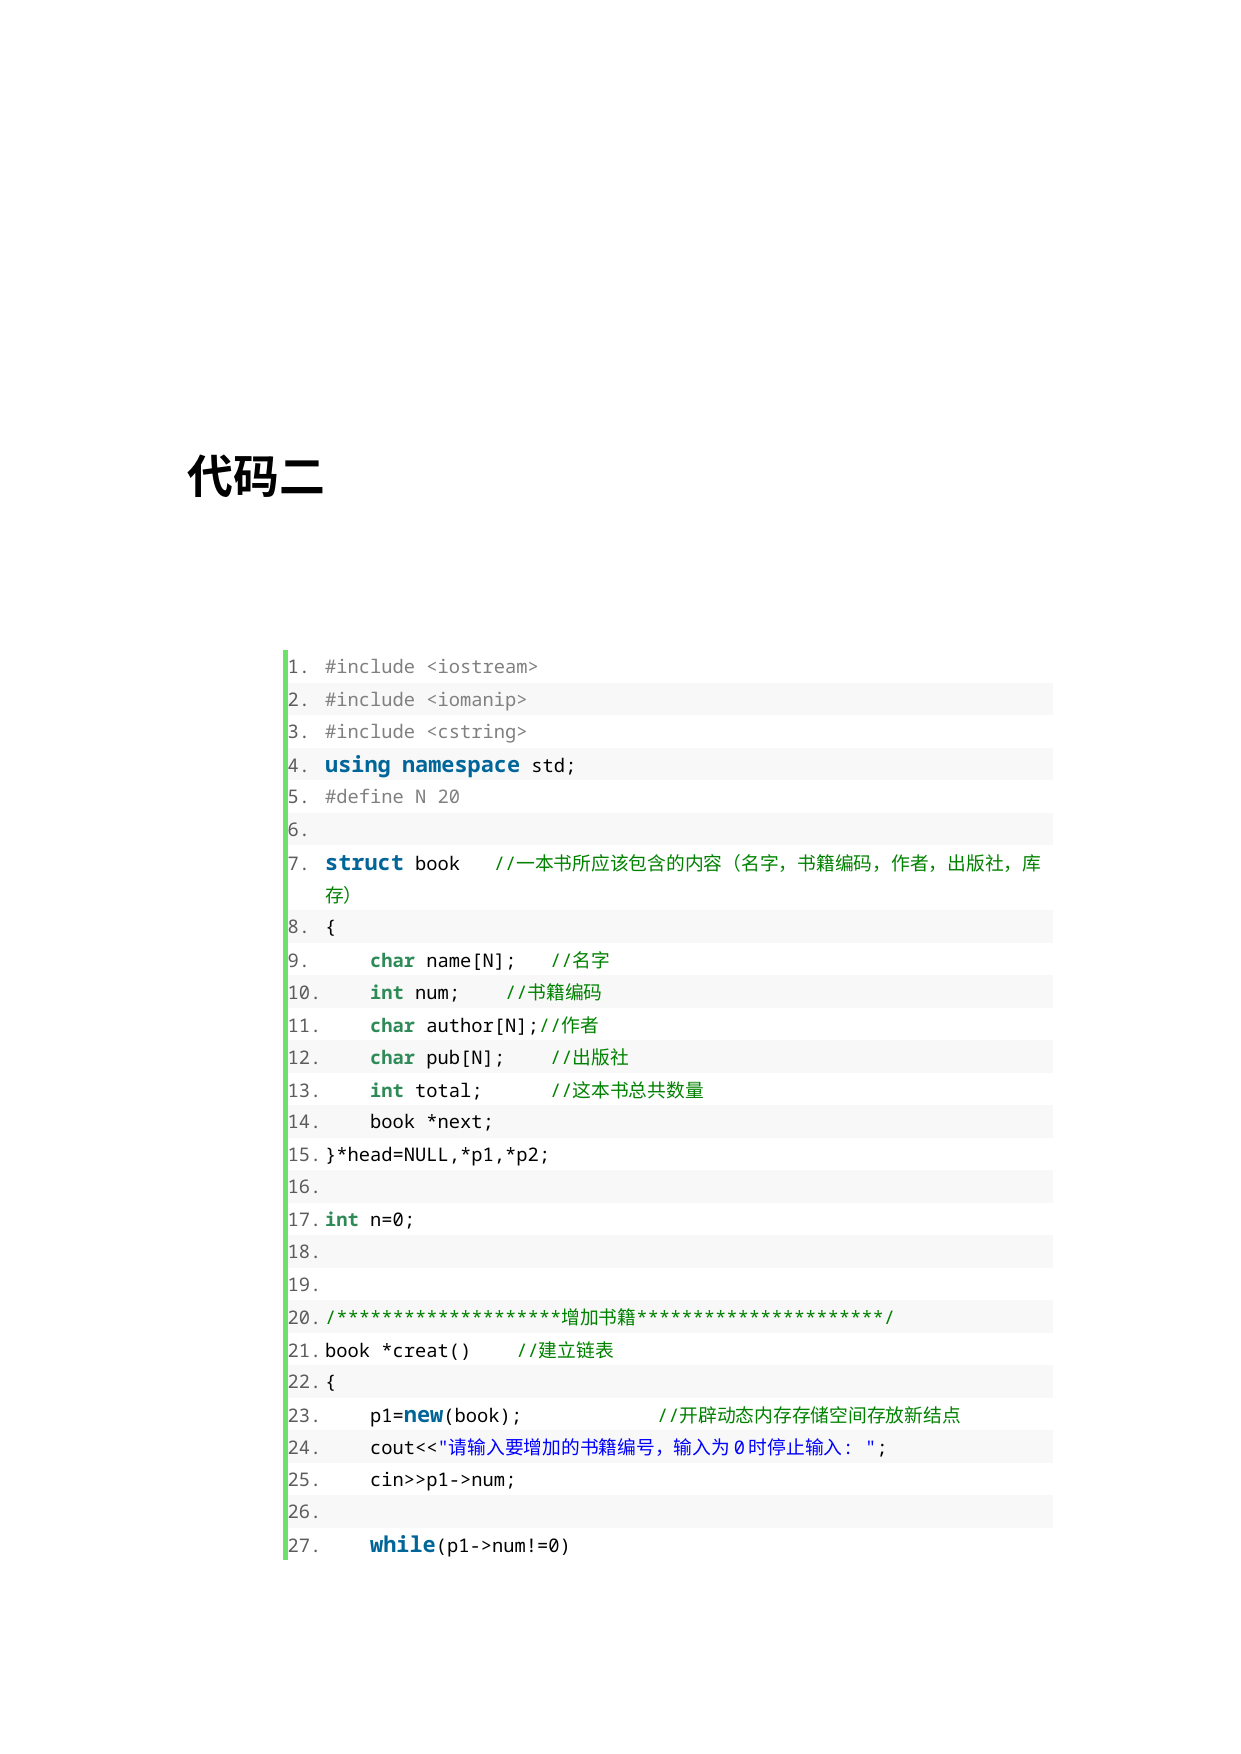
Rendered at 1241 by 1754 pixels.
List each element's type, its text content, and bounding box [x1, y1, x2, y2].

list using namespace std; [288, 748, 1053, 780]
list #include <cstring> [288, 715, 1053, 748]
list char pub[N]; //出版社 [288, 1040, 1053, 1073]
list #define N 20 [288, 780, 1053, 813]
list int n=0; [288, 1203, 1053, 1235]
list { [288, 1365, 1053, 1398]
list }*head=NULL,*p1,*p2; [288, 1138, 1053, 1170]
subtitle 代码二 [187, 425, 1053, 522]
list cin>>p1->num; [288, 1463, 1053, 1495]
list book *creat() //建立链表 [288, 1333, 1053, 1365]
list cout<<"请输入要增加的书籍编号，输入为0时停止输入: "; [288, 1430, 1053, 1463]
list int num; //书籍编码 [288, 975, 1053, 1008]
list /********************增加书籍**********************/ [288, 1300, 1053, 1333]
list book *next; [288, 1105, 1053, 1138]
list struct book //一本书所应该包含的内容（名字，书籍编码，作者，出版社，库存） [288, 845, 1053, 910]
list while(p1->num!=0) [288, 1528, 1053, 1560]
list { [288, 910, 1053, 943]
list #include <iostream> [288, 650, 1053, 683]
list #include <iomanip> [288, 683, 1053, 715]
list p1=new(book); //开辟动态内存存储空间存放新结点 [288, 1398, 1053, 1430]
list char name[N]; //名字 [288, 943, 1053, 975]
list int total; //这本书总共数量 [288, 1073, 1053, 1105]
list char author[N];//作者 [288, 1008, 1053, 1040]
